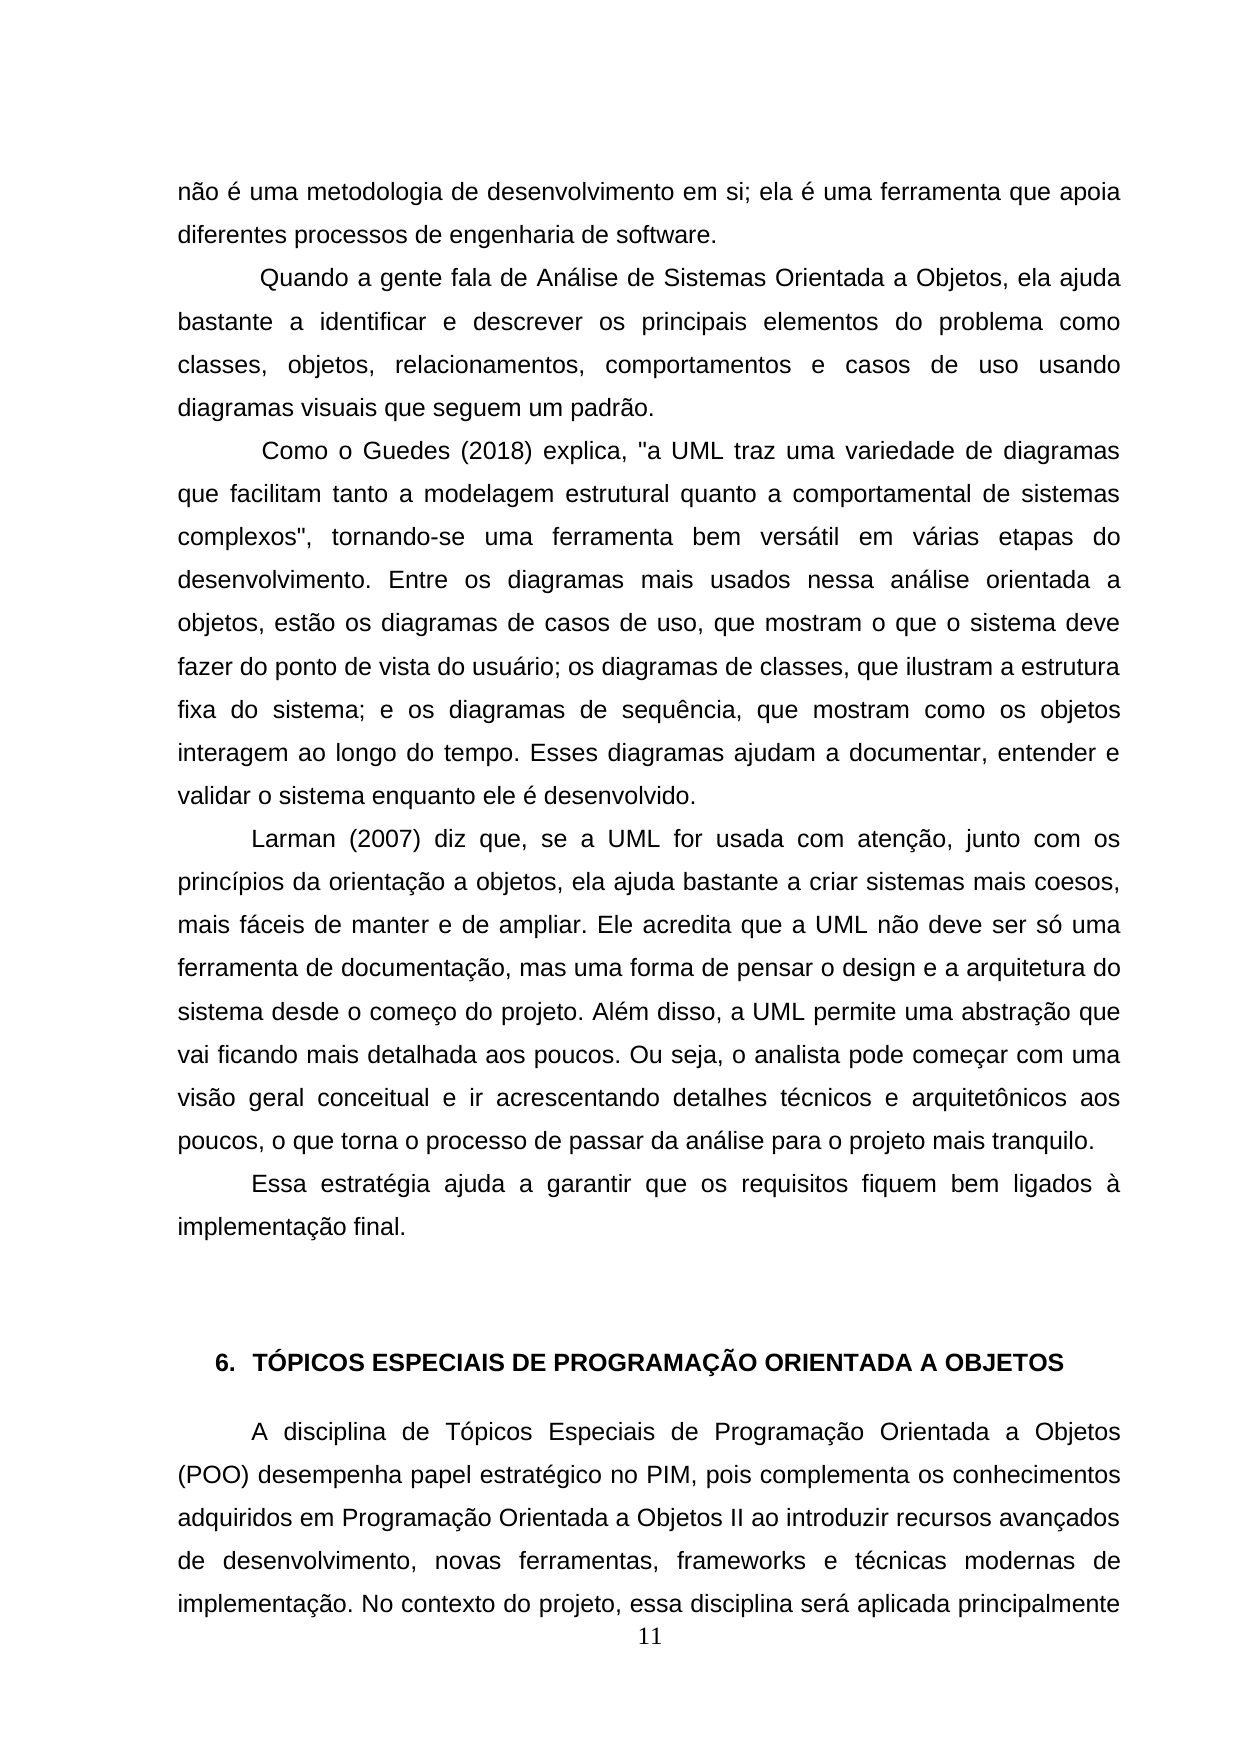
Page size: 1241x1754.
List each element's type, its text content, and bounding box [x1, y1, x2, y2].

list TÓPICOS ESPECIAIS DE PROGRAMAÇÃO ORIENTADA A OBJETOS [215, 1348, 1122, 1377]
list Quando a gente fala de Análise de Sistemas Orientada a Objetos, ela ajuda bastante a identificar e descrever os principais elementos do problema como classes, objetos, relacionamentos, comportamentos e casos de uso usando diagramas visuais que seguem um padrão. [177, 263, 1122, 422]
list Essa estratégia ajuda a garantir que os requisitos fiquem bem ligados à implementação final. [177, 1169, 1122, 1241]
list Larman (2007) diz que, se a UML for usada com atenção, junto com os princípios da orientação a objetos, ela ajuda bastante a criar sistemas mais coesos, mais fáceis de manter e de ampliar. Ele acredita que a UML não deve ser só uma ferramenta de documentação, mas uma forma de pensar o design e a arquitetura do sistema desde o começo do projeto. Além disso, a UML permite uma abstração que vai ficando mais detalhada aos poucos. Ou seja, o analista pode começar com uma visão geral conceitual e ir acrescentando detalhes técnicos e arquitetônicos aos poucos, o que torna o processo de passar da análise para o projeto mais tranquilo. [177, 824, 1122, 1155]
list Como o Guedes (2018) explica, "a UML traz uma variedade de diagramas que facilitam tanto a modelagem estrutural quanto a comportamental de sistemas complexos", tornando-se uma ferramenta bem versátil em várias etapas do desenvolvimento. Entre os diagramas mais usados nessa análise orientada a objetos, estão os diagramas de casos de uso, que mostram o que o sistema deve fazer do ponto de vista do usuário; os diagramas de classes, que ilustram a estrutura fixa do sistema; e os diagramas de sequência, que mostram como os objetos interagem ao longo do tempo. Esses diagramas ajudam a documentar, entender e validar o sistema enquanto ele é desenvolvido. [177, 436, 1122, 810]
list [177, 177, 1122, 249]
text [177, 1417, 1122, 1618]
